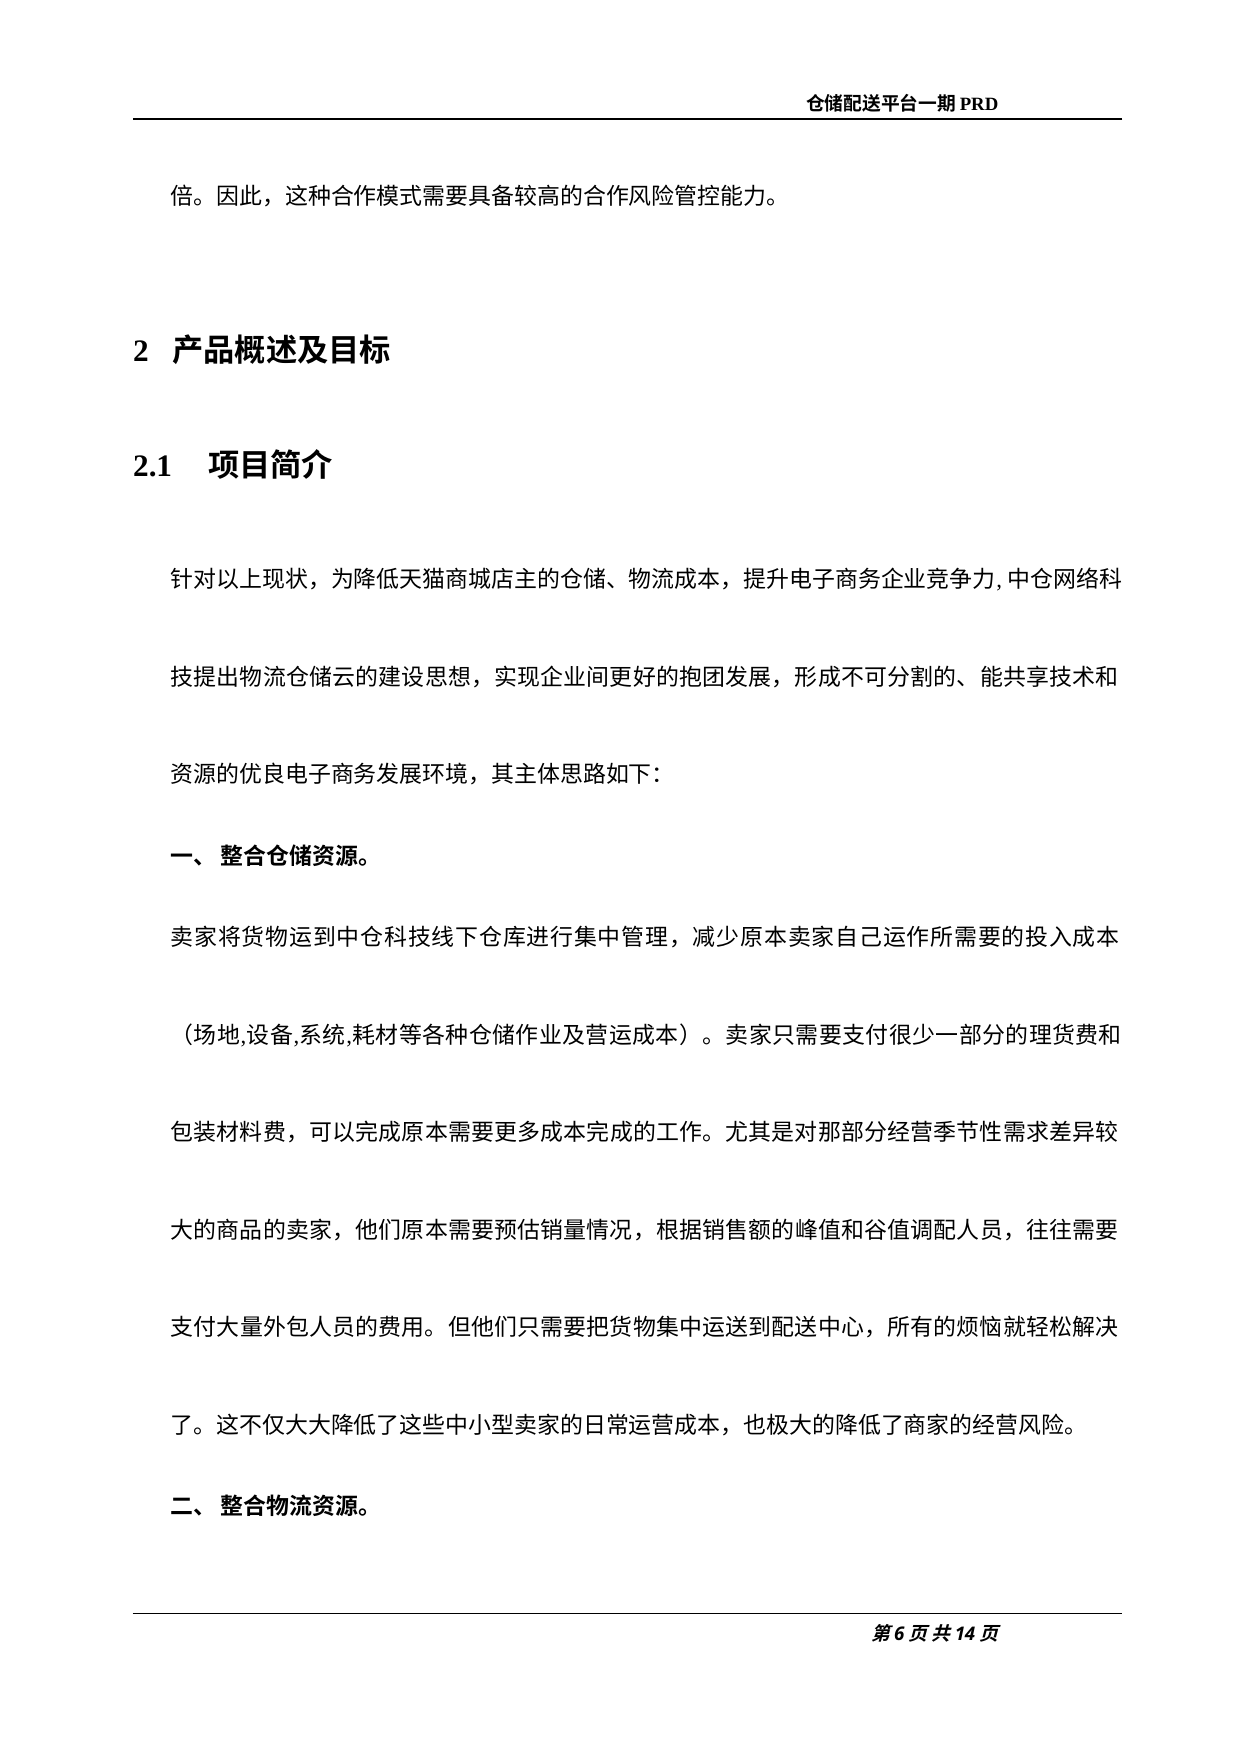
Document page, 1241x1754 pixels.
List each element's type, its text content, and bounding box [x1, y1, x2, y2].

subtitle 产品概述及目标 [133, 316, 1122, 381]
subtitle 项目简介 [133, 430, 1122, 495]
list 整合物流资源。 [170, 1472, 1122, 1537]
text 针对以上现状，为降低天猫商城店主的仓储、物流成本，提升电子商务企业竞争力, 中仓网络科技提出物流仓储云的建设思想，实现企业间更好的抱团发展，形成不可分割的、能共享技术和资源的优良电子商务发展环境，其主体思路如下： [170, 545, 1122, 805]
text 卖家将货物运到中仓科技线下仓库进行集中管理，减少原本卖家自己运作所需要的投入成本（场地,设备,系统,耗材等各种仓储作业及营运成本）。卖家只需要支付很少一部分的理货费和包装材料费，可以完成原本需要更多成本完成的工作。尤其是对那部分经营季节性需求差异较大的商品的卖家，他们原本需要预估销量情况，根据销售额的峰值和谷值调配人员，往往需要支付大量外包人员的费用。但他们只需要把货物集中运送到配送中心，所有的烦恼就轻松解决了。这不仅大大降低了这些中小型卖家的日常运营成本，也极大的降低了商家的经营风险。 [170, 903, 1122, 1456]
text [170, 162, 1122, 227]
list 整合仓储资源。 [170, 822, 1122, 887]
